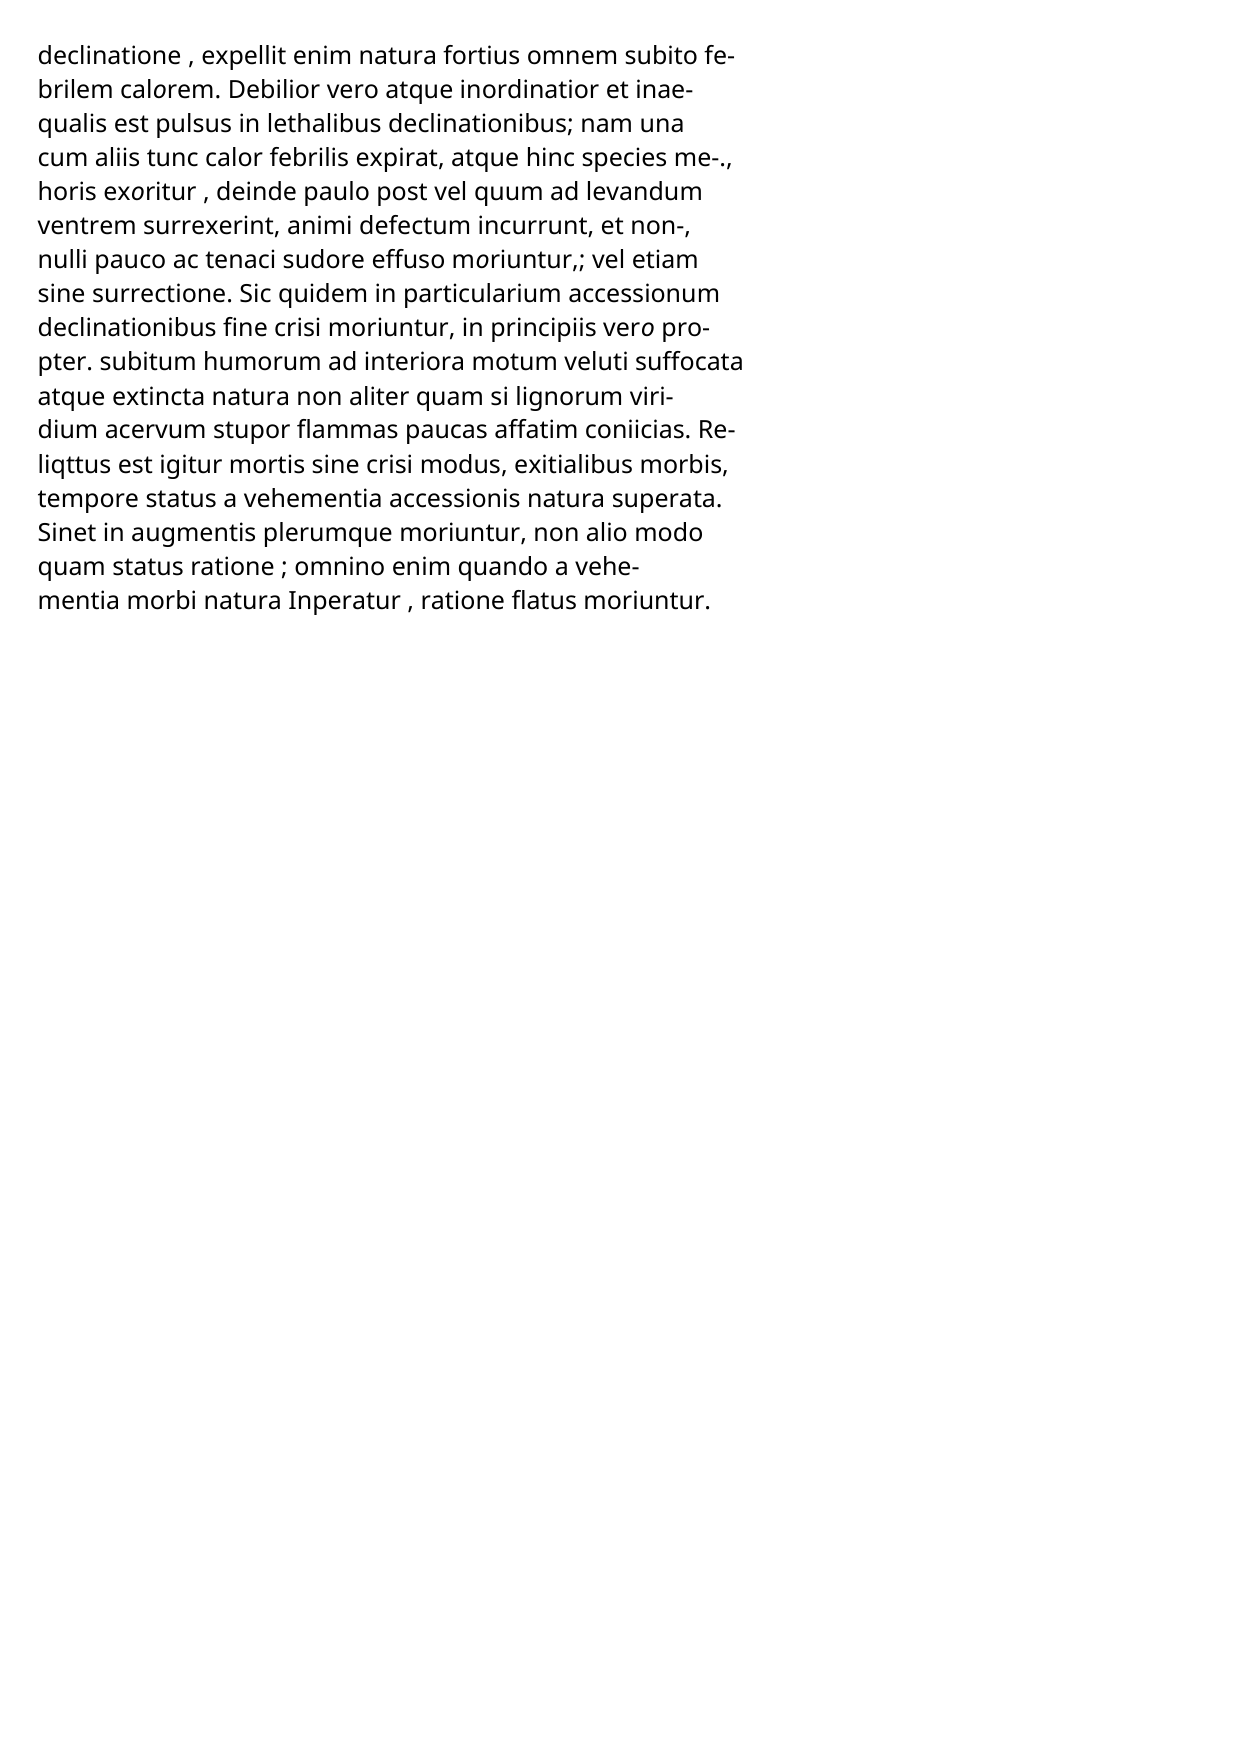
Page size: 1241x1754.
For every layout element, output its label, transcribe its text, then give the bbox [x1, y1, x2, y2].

text declinatione , expellit enim natura fortius omnem subito fe- brilem calorem. Debilior vero atque inordinatior et inae- qualis est pulsus in lethalibus declinationibus; nam una cum aliis tunc calor febrilis expirat, atque hinc species me-., horis exoritur , deinde paulo post vel quum ad levandum ventrem surrexerint, animi defectum incurrunt, et non-, nulli pauco ac tenaci sudore effuso moriuntur,; vel etiam sine surrectione. Sic quidem in particularium accessionum declinationibus fine crisi moriuntur, in principiis vero pro- pter. subitum humorum ad interiora motum veluti suffocata atque extincta natura non aliter quam si lignorum viri- dium acervum stupor flammas paucas affatim coniicias. Re- liqttus est igitur mortis sine crisi modus, exitialibus morbis, tempore status a vehementia accessionis natura superata. Sinet in augmentis plerumque moriuntur, non alio modo quam status ratione ; omnino enim quando a vehe- mentia morbi natura Inperatur , ratione flatus moriuntur. [37, 37, 1203, 617]
